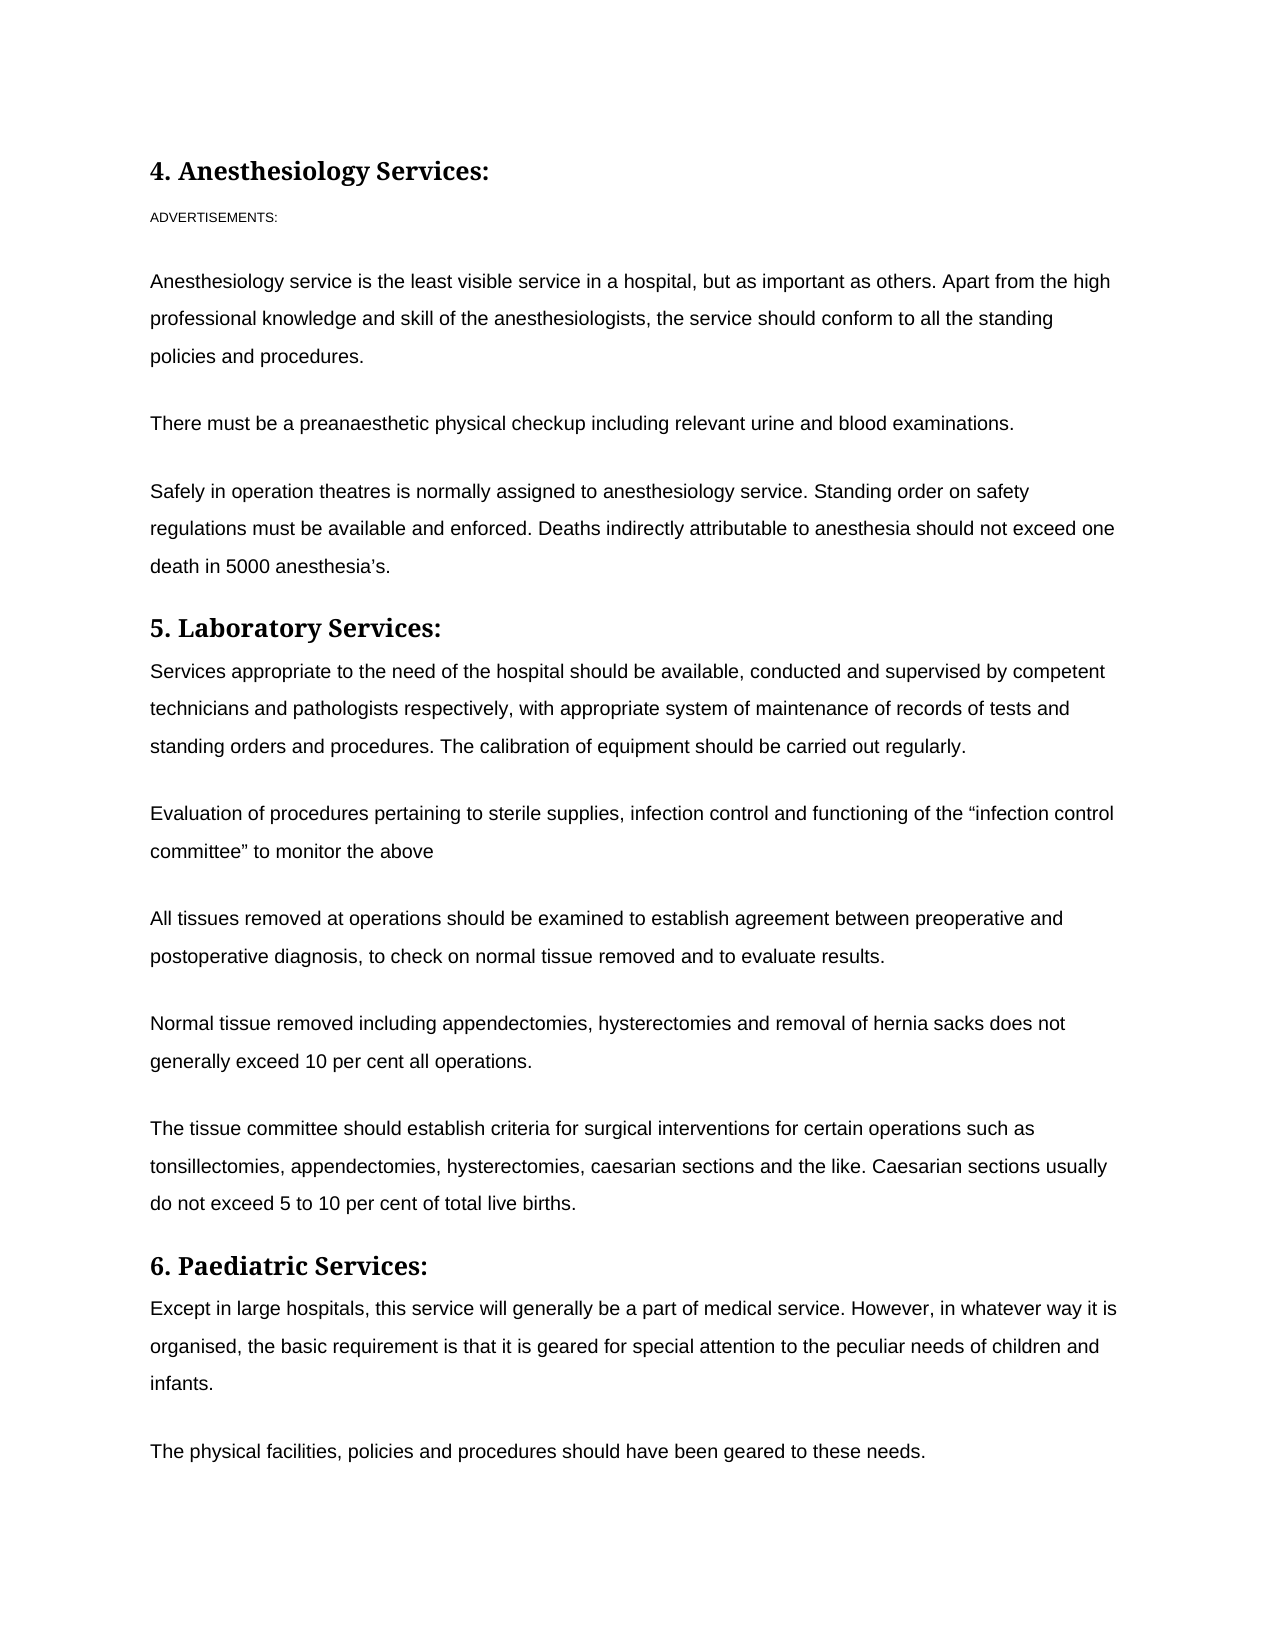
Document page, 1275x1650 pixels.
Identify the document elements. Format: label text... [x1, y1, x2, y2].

text 6. Paediatric Services: [150, 1245, 1125, 1282]
text Except in large hospitals, this service will generally be a part of medical service. However, in whatever way it is organised, the basic requirement is that it is geared for special attention to the peculiar needs of children and infants. [150, 1282, 1125, 1395]
text All tissues removed at operations should be examined to establish agreement between preoperative and postoperative diagnosis, to check on normal tissue removed and to evaluate results. [150, 892, 1125, 967]
text Safely in operation theatres is normally assigned to anesthesiology service. Standing order on safety regulations must be available and enforced. Deaths indirectly attributable to anesthesia should not exceed one death in 5000 anesthesia’s. [150, 465, 1125, 577]
text ADVERTISEMENTS: [150, 187, 1125, 225]
text Evaluation of procedures pertaining to sterile supplies, infection control and functioning of the “infection control committee” to monitor the above [150, 787, 1125, 862]
text Services appropriate to the need of the hospital should be available, conducted and supervised by competent technicians and pathologists respectively, with appropriate system of maintenance of records of tests and standing orders and procedures. The calibration of equipment should be carried out regularly. [150, 645, 1125, 757]
text The tissue committee should establish criteria for surgical interventions for certain operations such as tonsillectomies, appendectomies, hysterectomies, caesarian sections and the like. Caesarian sections usually do not exceed 5 to 10 per cent of total live births. [150, 1102, 1125, 1215]
text 5. Laboratory Services: [150, 607, 1125, 645]
text There must be a preanaesthetic physical checkup including relevant urine and blood examinations. [150, 397, 1125, 435]
text The physical facilities, policies and procedures should have been geared to these needs. [150, 1425, 1125, 1462]
text Anesthesiology service is the least visible service in a hospital, but as important as others. Apart from the high professional knowledge and skill of the anesthesiologists, the service should conform to all the standing policies and procedures. [150, 255, 1125, 367]
text Normal tissue removed including appendectomies, hysterectomies and removal of hernia sacks does not generally exceed 10 per cent all operations. [150, 997, 1125, 1072]
text 4. Anesthesiology Services: [150, 150, 1125, 187]
